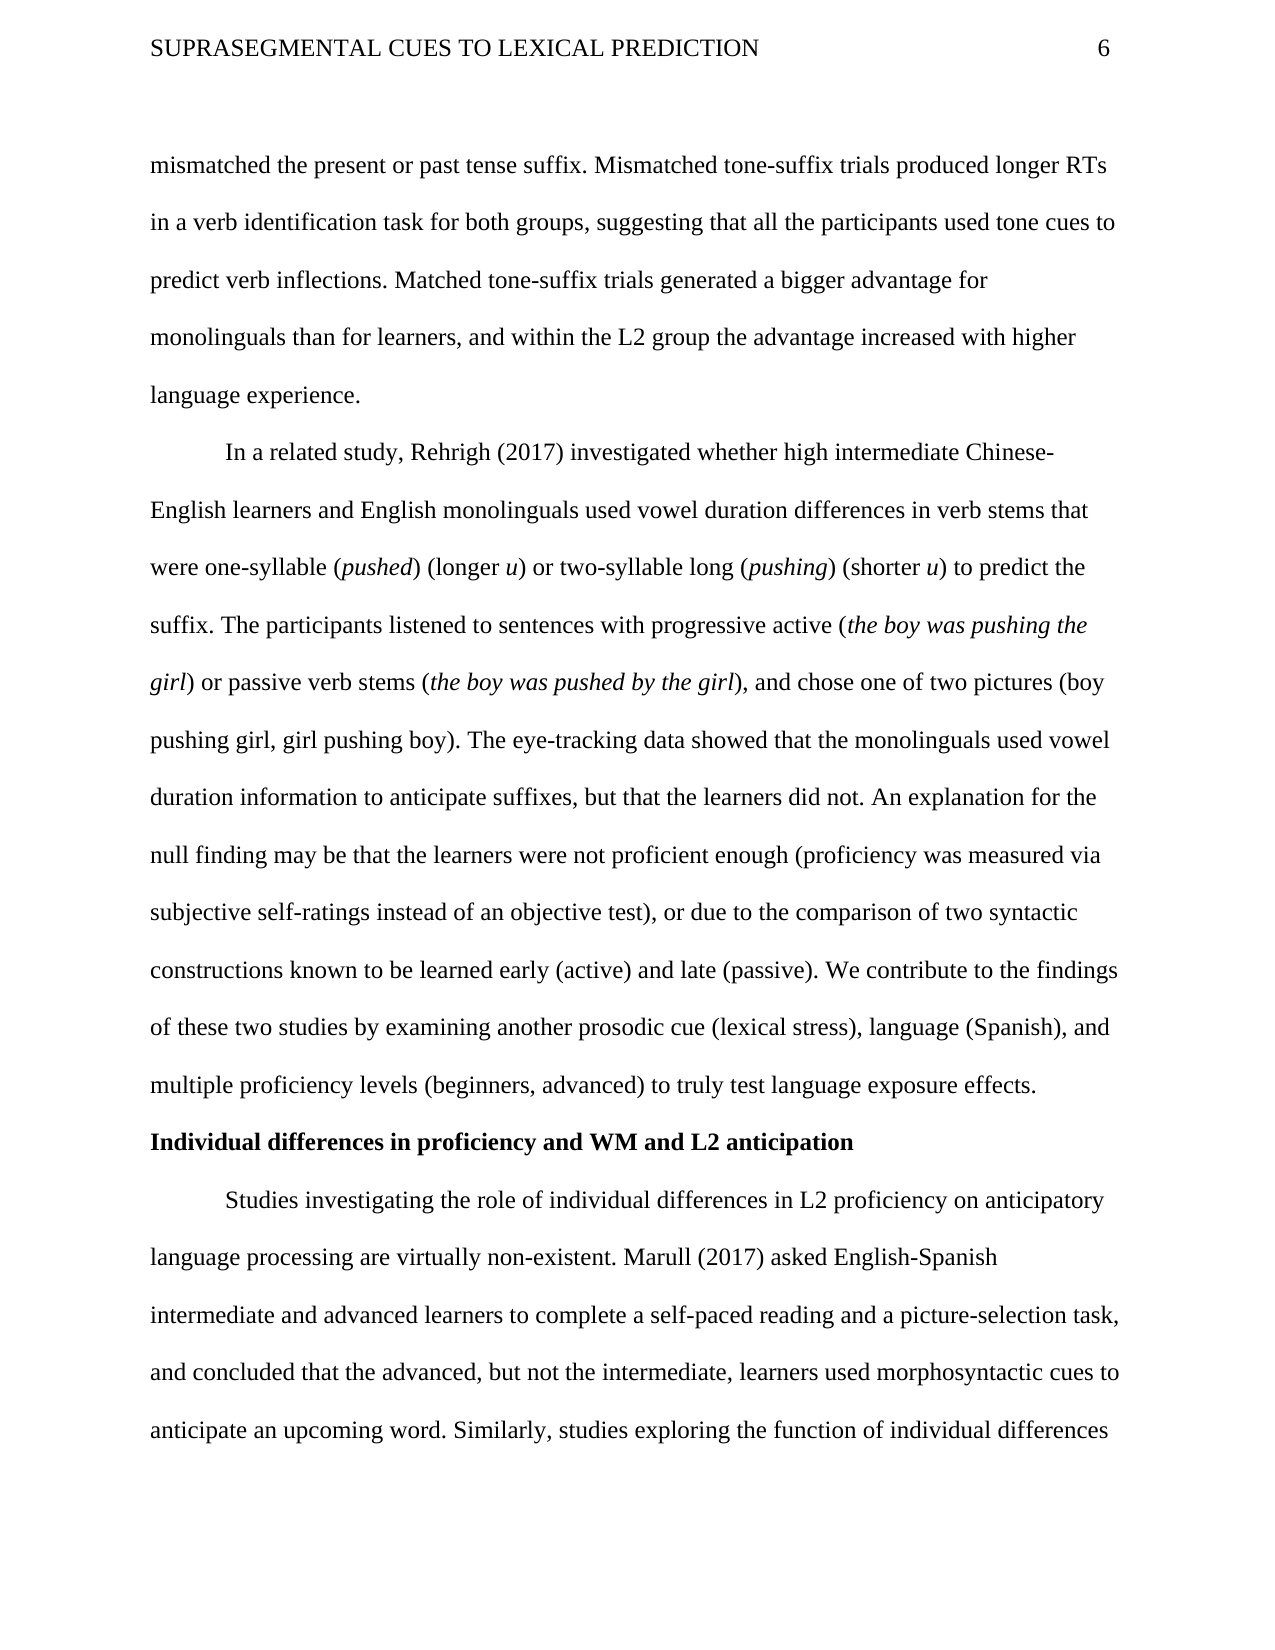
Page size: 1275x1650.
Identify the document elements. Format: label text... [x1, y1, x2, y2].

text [150, 1185, 1125, 1444]
subtitle Individual differences in proficiency and WM and L2 anticipation [150, 1127, 1125, 1156]
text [150, 150, 1125, 409]
text In a related study, Rehrigh (2017) investigated whether high intermediate Chinese-English learners and English monolinguals used vowel duration differences in verb stems that were one-syllable (pushed) (longer u) or two-syllable long (pushing) (shorter u) to predict the suffix. The participants listened to sentences with progressive active (the boy was pushing the girl) or passive verb stems (the boy was pushed by the girl), and chose one of two pictures (boy pushing girl, girl pushing boy). The eye-tracking data showed that the monolinguals used vowel duration information to anticipate suffixes, but that the learners did not. An explanation for the null finding may be that the learners were not proficient enough (proficiency was measured via subjective self-ratings instead of an objective test), or due to the comparison of two syntactic constructions known to be learned early (active) and late (passive). We contribute to the findings of these two studies by examining another prosodic cue (lexical stress), language (Spanish), and multiple proficiency levels (beginners, advanced) to truly test language exposure effects. [150, 437, 1125, 1099]
